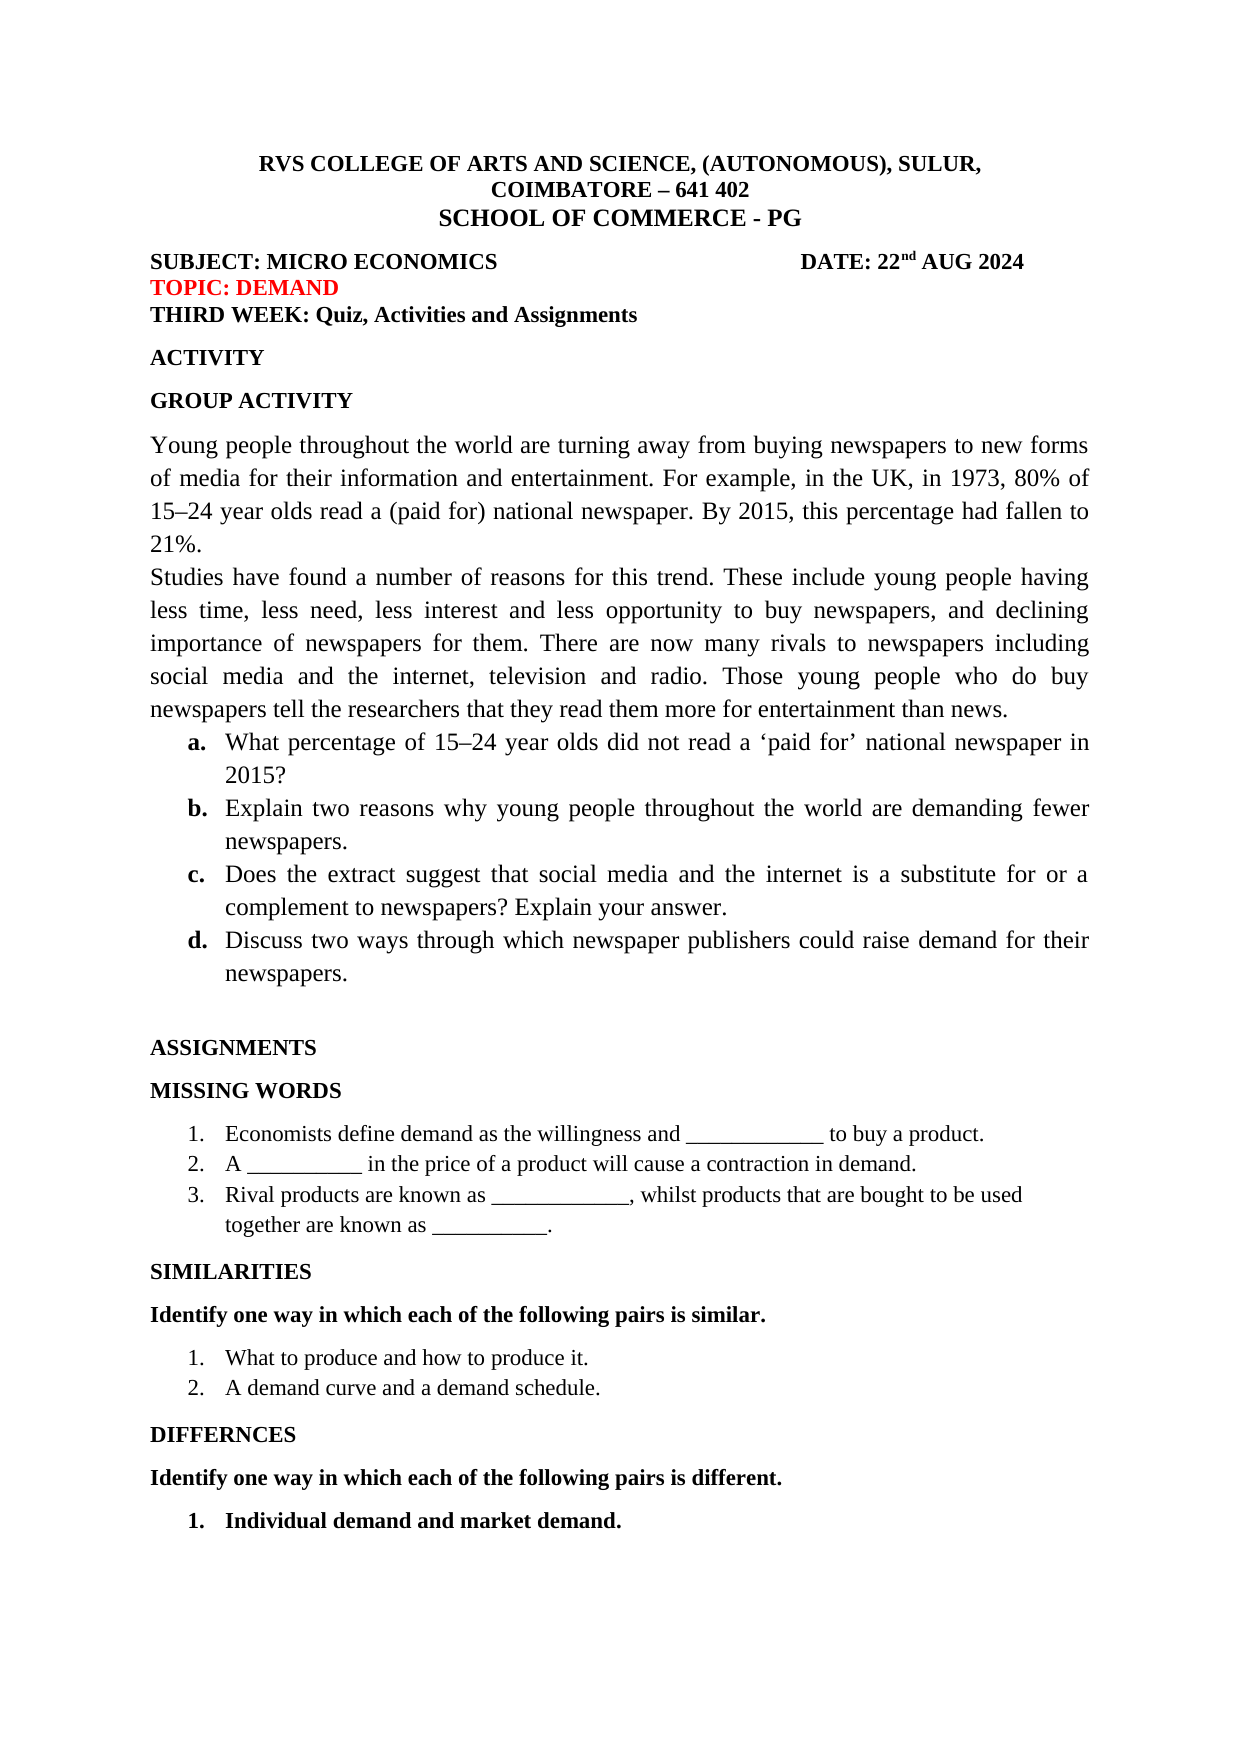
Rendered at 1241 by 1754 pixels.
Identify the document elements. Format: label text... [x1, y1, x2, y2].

list Economists define demand as the willingness and ____________ to buy a product. [187, 1120, 1090, 1147]
list What to produce and how to produce it. [187, 1344, 1090, 1370]
text Identify one way in which each of the following pairs is different. [150, 1464, 1090, 1490]
list What percentage of 15–24 year olds did not read a ‘paid for’ national newspaper in 2015? [187, 727, 1090, 789]
text DIFFERNCES [150, 1421, 1090, 1447]
text RVS COLLEGE OF ARTS AND SCIENCE, (AUTONOMOUS), SULUR, COIMBATORE – 641 402 SCHOOL OF COMMERCE - PG [150, 150, 1090, 231]
text Studies have found a number of reasons for this trend. These include young people having less time, less need, less interest and less opportunity to buy newspapers, and declining importance of newspapers for them. There are now many rivals to newspapers including social media and the internet, television and radio. Those young people who do buy newspapers tell the researchers that they read them more for entertainment than news. [150, 562, 1090, 723]
text ASSIGNMENTS [150, 1034, 1090, 1061]
list A demand curve and a demand schedule. [187, 1374, 1090, 1400]
list Does the extract suggest that social media and the internet is a substitute for or a complement to newspapers? Explain your answer. [187, 859, 1090, 921]
list Discuss two ways through which newspaper publishers could raise demand for their newspapers. [187, 925, 1090, 987]
text ACTIVITY [150, 344, 1090, 370]
text GROUP ACTIVITY [150, 387, 1090, 413]
text Identify one way in which each of the following pairs is similar. [150, 1301, 1090, 1327]
list Rival products are known as ____________, whilst products that are bought to be used together are known as __________. [187, 1181, 1090, 1237]
list A __________ in the price of a product will cause a contraction in demand. [187, 1151, 1090, 1177]
list Individual demand and market demand. [187, 1507, 1090, 1533]
list Explain two reasons why young people throughout the world are demanding fewer newspapers. [187, 793, 1090, 855]
text MISSING WORDS [150, 1077, 1090, 1104]
text SIMILARITIES [150, 1258, 1090, 1284]
text Young people throughout the world are turning away from buying newspapers to new forms of media for their information and entertainment. For example, in the UK, in 1973, 80% of 15–24 year olds read a (paid for) national newspaper. By 2015, this percentage had fallen to 21%. [150, 430, 1090, 558]
text SUBJECT: MICRO ECONOMICS DATE: 22nd AUG 2024 TOPIC: DEMAND THIRD WEEK: Quiz, Activities and Assignments [150, 248, 1090, 327]
